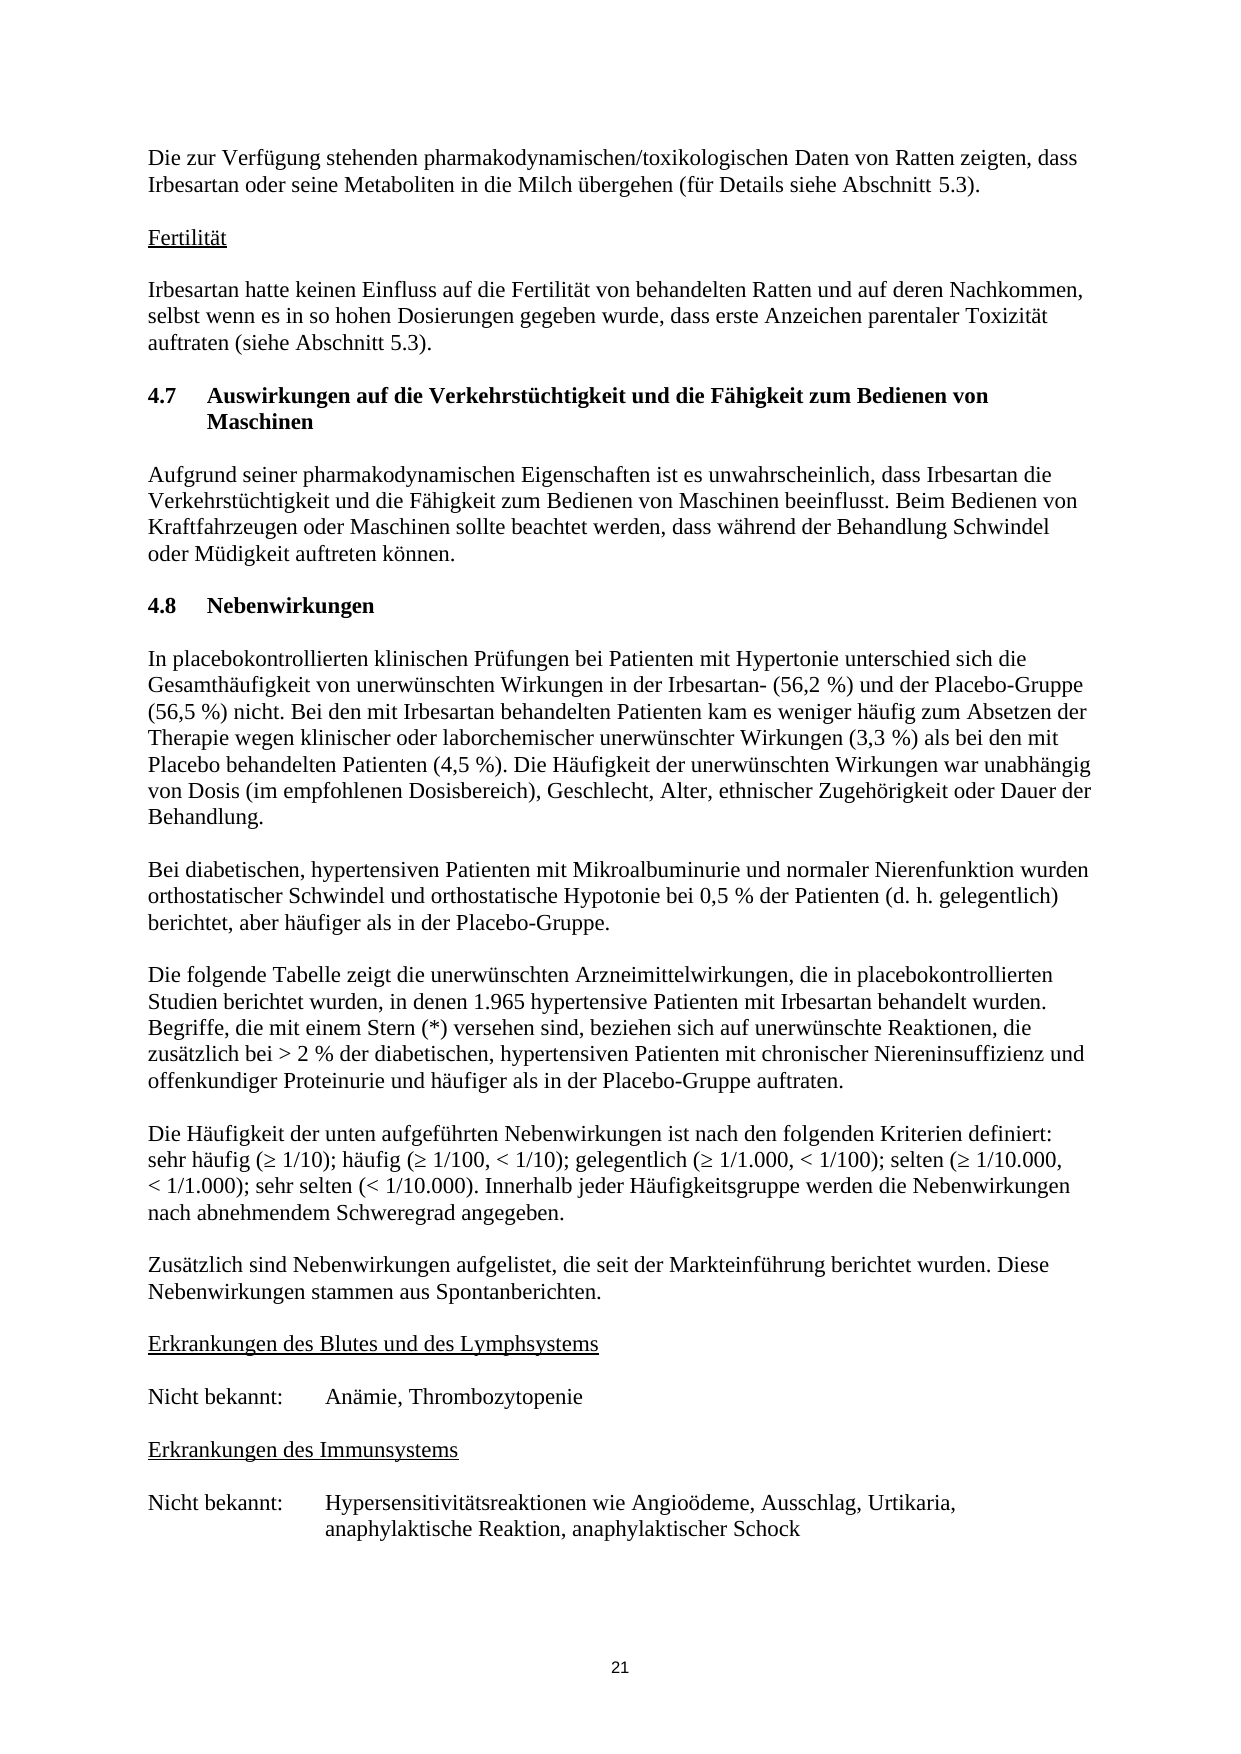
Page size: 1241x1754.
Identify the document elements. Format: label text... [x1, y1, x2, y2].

text Nicht bekannt: Hypersensitivitätsreaktionen wie Angioödeme, Ausschlag, Urtikaria, anaphylaktische Reaktion, anaphylaktischer Schock [148, 1488, 1093, 1541]
text Die folgende Tabelle zeigt die unerwünschten Arzneimittelwirkungen, die in placebokontrollierten Studien berichtet wurden, in denen 1.965 hypertensive Patienten mit Irbesartan behandelt wurden. Begriffe, die mit einem Stern (*) versehen sind, beziehen sich auf unerwünschte Reaktionen, die zusätzlich bei > 2 % der diabetischen, hypertensiven Patienten mit chronischer Niereninsuffizienz und offenkundiger Proteinurie und häufiger als in der Placebo-Gruppe auftraten. [148, 961, 1093, 1093]
text In placebokontrollierten klinischen Prüfungen bei Patienten mit Hypertonie unterschied sich die Gesamthäufigkeit von unerwünschten Wirkungen in der Irbesartan- (56,2 %) und der Placebo-Gruppe (56,5 %) nicht. Bei den mit Irbesartan behandelten Patienten kam es weniger häufig zum Absetzen der Therapie wegen klinischer oder laborchemischer unerwünschter Wirkungen (3,3 %) als bei den mit Placebo behandelten Patienten (4,5 %). Die Häufigkeit der unerwünschten Wirkungen war unabhängig von Dosis (im empfohlenen Dosisbereich), Geschlecht, Alter, ethnischer Zugehörigkeit oder Dauer der Behandlung. [148, 645, 1093, 830]
text Erkrankungen des Blutes und des Lymphsystems [148, 1330, 1093, 1357]
subtitle 4.7 Auswirkungen auf die Verkehrstüchtigkeit und die Fähigkeit zum Bedienen von Maschinen [148, 382, 1093, 434]
text sehr häufig (≥ 1/10); häufig (≥ 1/100, < 1/10); gelegentlich (≥ 1/1.000, < 1/100); selten (≥ 1/10.000, < 1/1.000); sehr selten (< 1/10.000). Innerhalb jeder Häufigkeitsgruppe werden die Nebenwirkungen nach abnehmendem Schweregrad angegeben. [148, 1146, 1093, 1225]
subtitle 4.8 Nebenwirkungen [148, 592, 1093, 619]
text Fertilität [148, 223, 1093, 250]
text Zusätzlich sind Nebenwirkungen aufgelistet, die seit der Markteinführung berichtet wurden. Diese Nebenwirkungen stammen aus Spontanberichten. [148, 1251, 1093, 1304]
text Aufgrund seiner pharmakodynamischen Eigenschaften ist es unwahrscheinlich, dass Irbesartan die Verkehrstüchtigkeit und die Fähigkeit zum Bedienen von Maschinen beeinflusst. Beim Bedienen von Kraftfahrzeugen oder Maschinen sollte beachtet werden, dass während der Behandlung Schwindel oder Müdigkeit auftreten können. [148, 461, 1093, 566]
text Die Häufigkeit der unten aufgeführten Nebenwirkungen ist nach den folgenden Kriterien definiert: [148, 1119, 1093, 1146]
text Die zur Verfügung stehenden pharmakodynamischen/toxikologischen Daten von Ratten zeigten, dass Irbesartan oder seine Metaboliten in die Milch übergehen (für Details siehe Abschnitt 5.3). [148, 144, 1093, 197]
text Nicht bekannt: Anämie, Thrombozytopenie [148, 1383, 1093, 1409]
text Bei diabetischen, hypertensiven Patienten mit Mikroalbuminurie und normaler Nierenfunktion wurden orthostatischer Schwindel und orthostatische Hypotonie bei 0,5 % der Patienten (d. h. gelegentlich) berichtet, aber häufiger als in der Placebo-Gruppe. [148, 856, 1093, 935]
text Irbesartan hatte keinen Einfluss auf die Fertilität von behandelten Ratten und auf deren Nachkommen, selbst wenn es in so hohen Dosierungen gegeben wurde, dass erste Anzeichen parentaler Toxizität auftraten (siehe Abschnitt 5.3). [148, 276, 1093, 355]
text Erkrankungen des Immunsystems [148, 1436, 1093, 1462]
